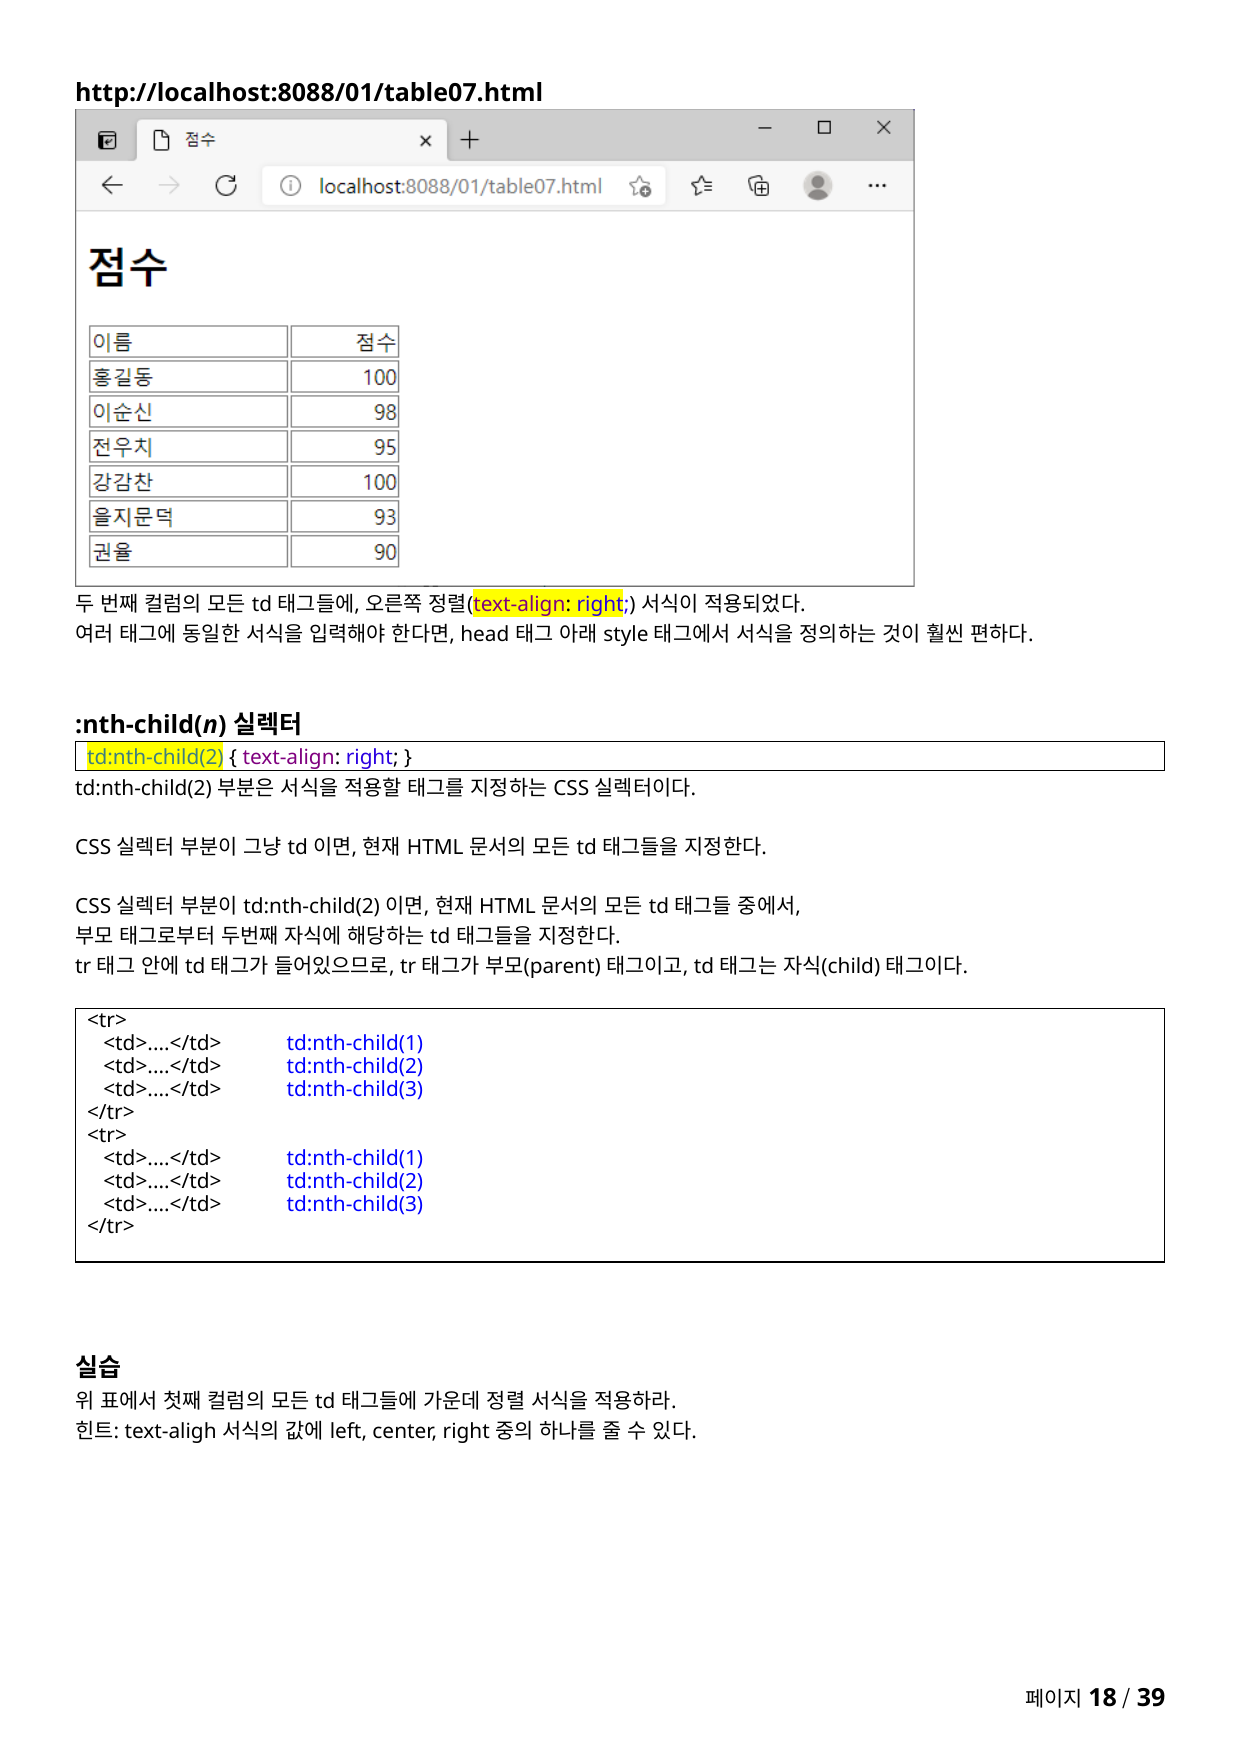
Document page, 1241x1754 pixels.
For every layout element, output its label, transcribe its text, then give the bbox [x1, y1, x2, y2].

text 부모 태그로부터 두번째 자식에 해당하는 td 태그들을 지정한다. [75, 919, 1165, 949]
subtitle :nth-child(n) 실렉터 [75, 704, 1165, 741]
text 힌트: text-aligh 서식의 값에 left, center, right 중의 하나를 줄 수 있다. [75, 1414, 1165, 1444]
text td:nth-child(2) 부분은 서식을 적용할 태그를 지정하는 CSS 실렉터이다. [75, 771, 1165, 802]
text tr 태그 안에 td 태그가 들어있으므로, tr 태그가 부모(parent) 태그이고, td 태그는 자식(child) 태그이다. [75, 949, 1165, 980]
subtitle 실습 [75, 1348, 1165, 1384]
subtitle http://localhost:8088/01/table07.html [75, 75, 1165, 109]
picture [75, 109, 915, 587]
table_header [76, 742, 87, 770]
text 위 표에서 첫째 컬럼의 모든 td 태그들에 가운데 정렬 서식을 적용하라. [75, 1384, 1165, 1414]
text CSS 실렉터 부분이 그냥 td 이면, 현재 HTML 문서의 모든 td 태그들을 지정한다. [75, 830, 1165, 860]
text 두 번째 컬럼의 모든 td 태그들에, 오른쪽 정렬(text-align: right;) 서식이 적용되었다. [75, 587, 1165, 617]
text 여러 태그에 동일한 서식을 입력해야 한다면, head 태그 아래 style 태그에서 서식을 정의하는 것이 훨씬 편하다. [75, 617, 1165, 648]
table_header <tr> <td>....</td> td:nth-child(1) <td>....</td> td:nth-child(2) <td>....</td> td:nth-child(3) </tr> <tr> <td>....</td> td:nth-child(1) <td>....</td> td:nth-child(2) <td>....</td> td:nth-child(3) </tr> [76, 1009, 1164, 1261]
text CSS 실렉터 부분이 td:nth-child(2) 이면, 현재 HTML 문서의 모든 td 태그들 중에서, [75, 889, 1165, 919]
table_header td:nth-child(2) { text-align: right; } [223, 742, 1164, 770]
